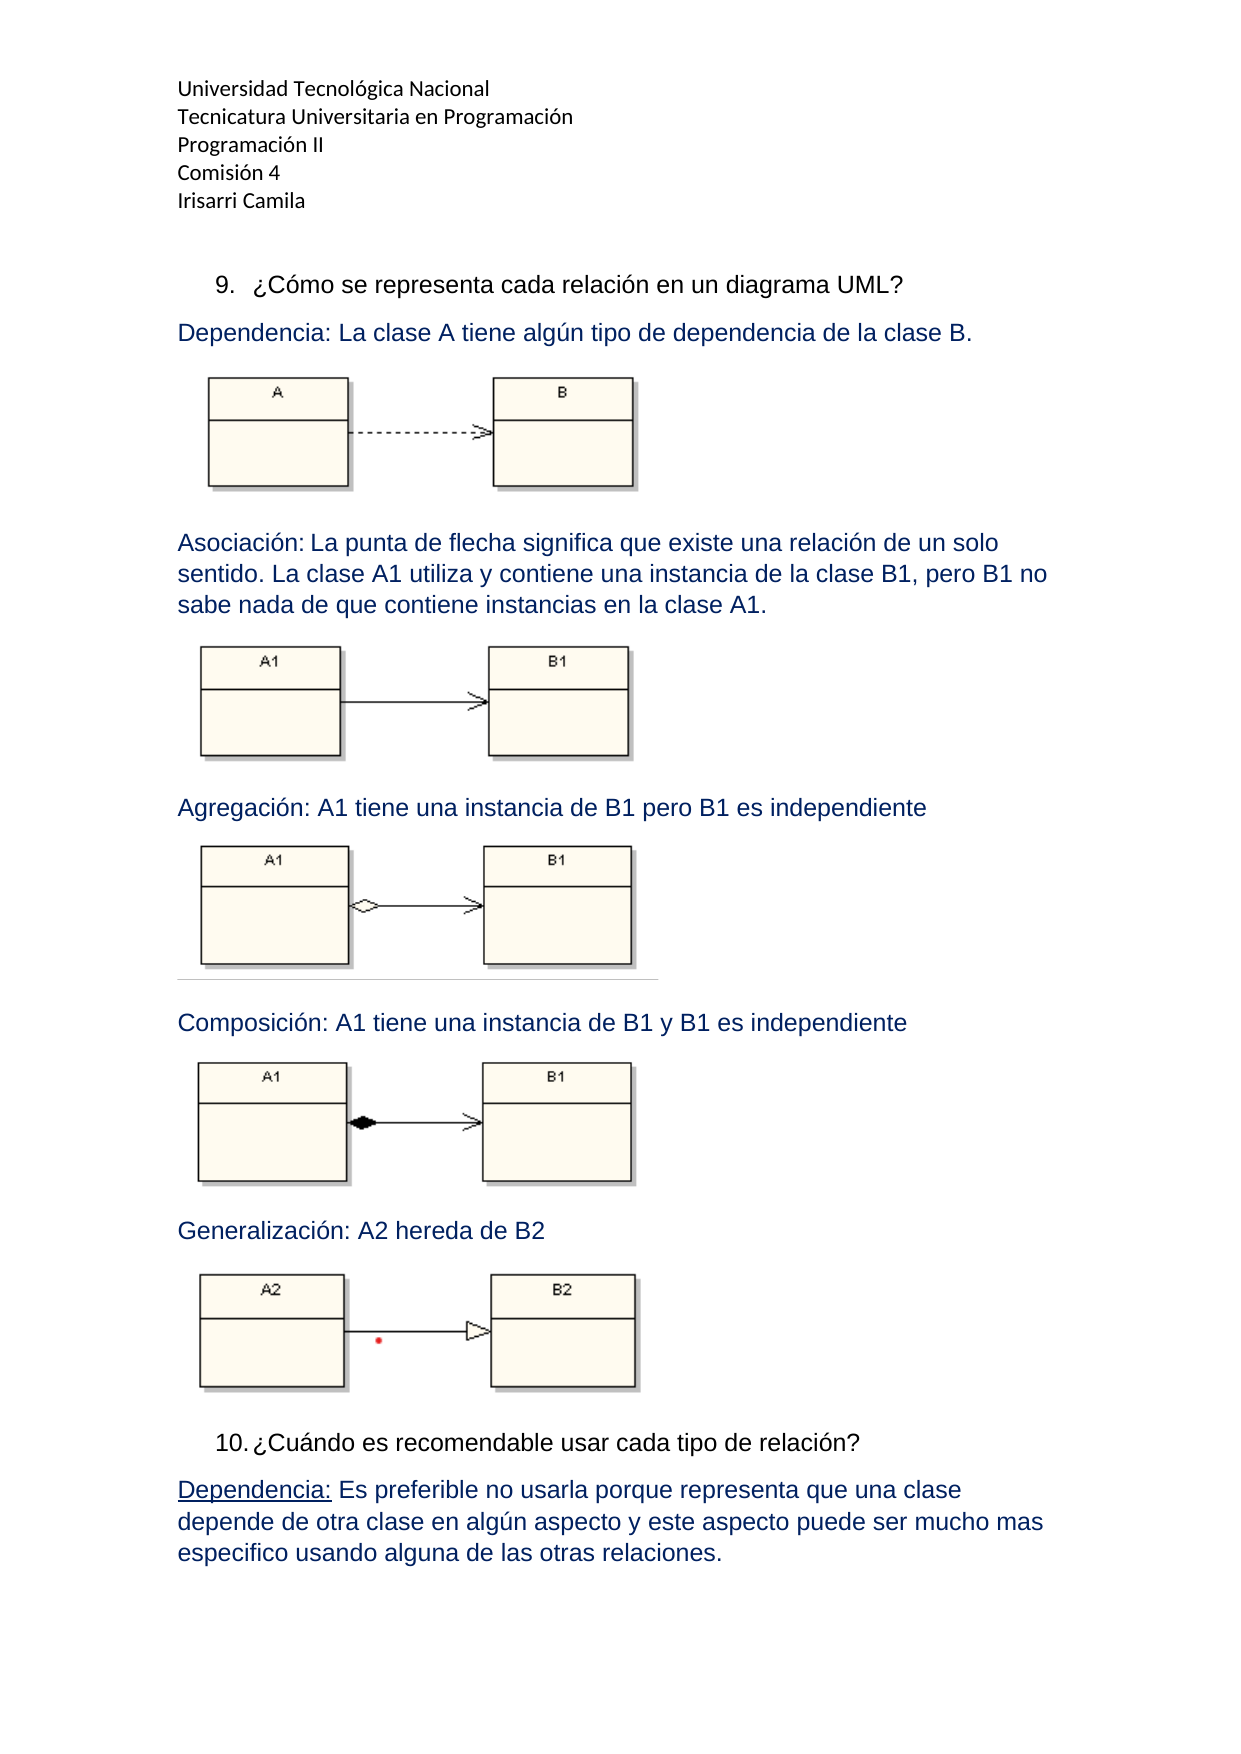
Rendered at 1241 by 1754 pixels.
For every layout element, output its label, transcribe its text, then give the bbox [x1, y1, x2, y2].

picture [177, 1263, 662, 1409]
text Dependencia: La clase A tiene algún tipo de dependencia de la clase B. [177, 318, 1063, 346]
text Composición: A1 tiene una instancia de B1 y B1 es independiente [177, 1007, 1063, 1036]
picture [177, 637, 659, 774]
text Dependencia: Es preferible no usarla porque representa que una clase depende de otra clase en algún aspecto y este aspecto puede ser mucho mas especifico usando alguna de las otras relaciones. [177, 1476, 1063, 1566]
list ¿Cómo se representa cada relación en un diagrama UML? [215, 270, 1063, 299]
text Agregación: A1 tiene una instancia de B1 pero B1 es independiente [177, 792, 1063, 821]
list ¿Cuándo es recomendable usar cada tipo de relación? [215, 1428, 1063, 1457]
text Asociación: La punta de flecha significa que existe una relación de un solo sentido. La clase A1 utiliza y contiene una instancia de la clase B1, pero B1 no sabe nada de que contiene instancias en la clase A1. [177, 528, 1063, 619]
picture [177, 840, 659, 989]
picture [177, 365, 673, 509]
text Generalización: A2 hereda de B2 [177, 1216, 1063, 1245]
picture [177, 1055, 653, 1197]
